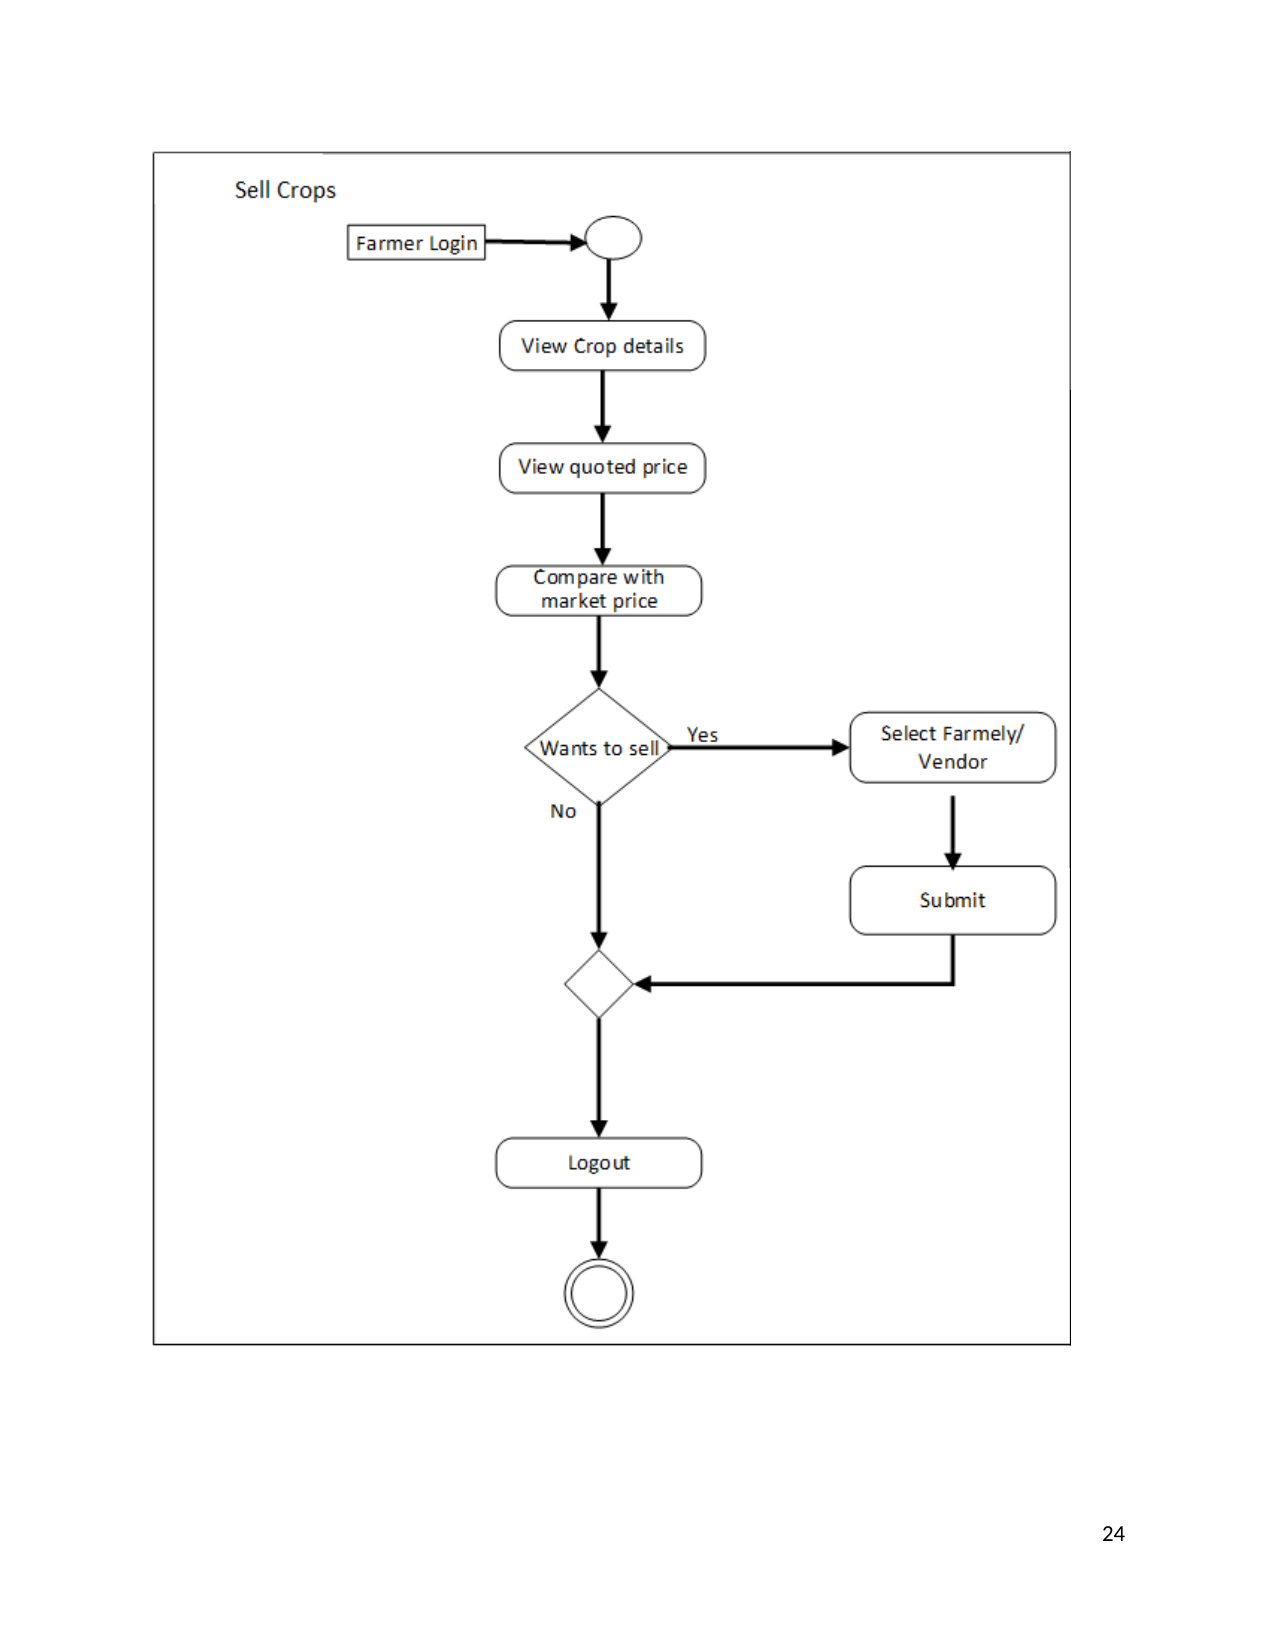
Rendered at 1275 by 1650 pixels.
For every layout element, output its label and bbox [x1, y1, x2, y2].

picture [150, 150, 1071, 1353]
